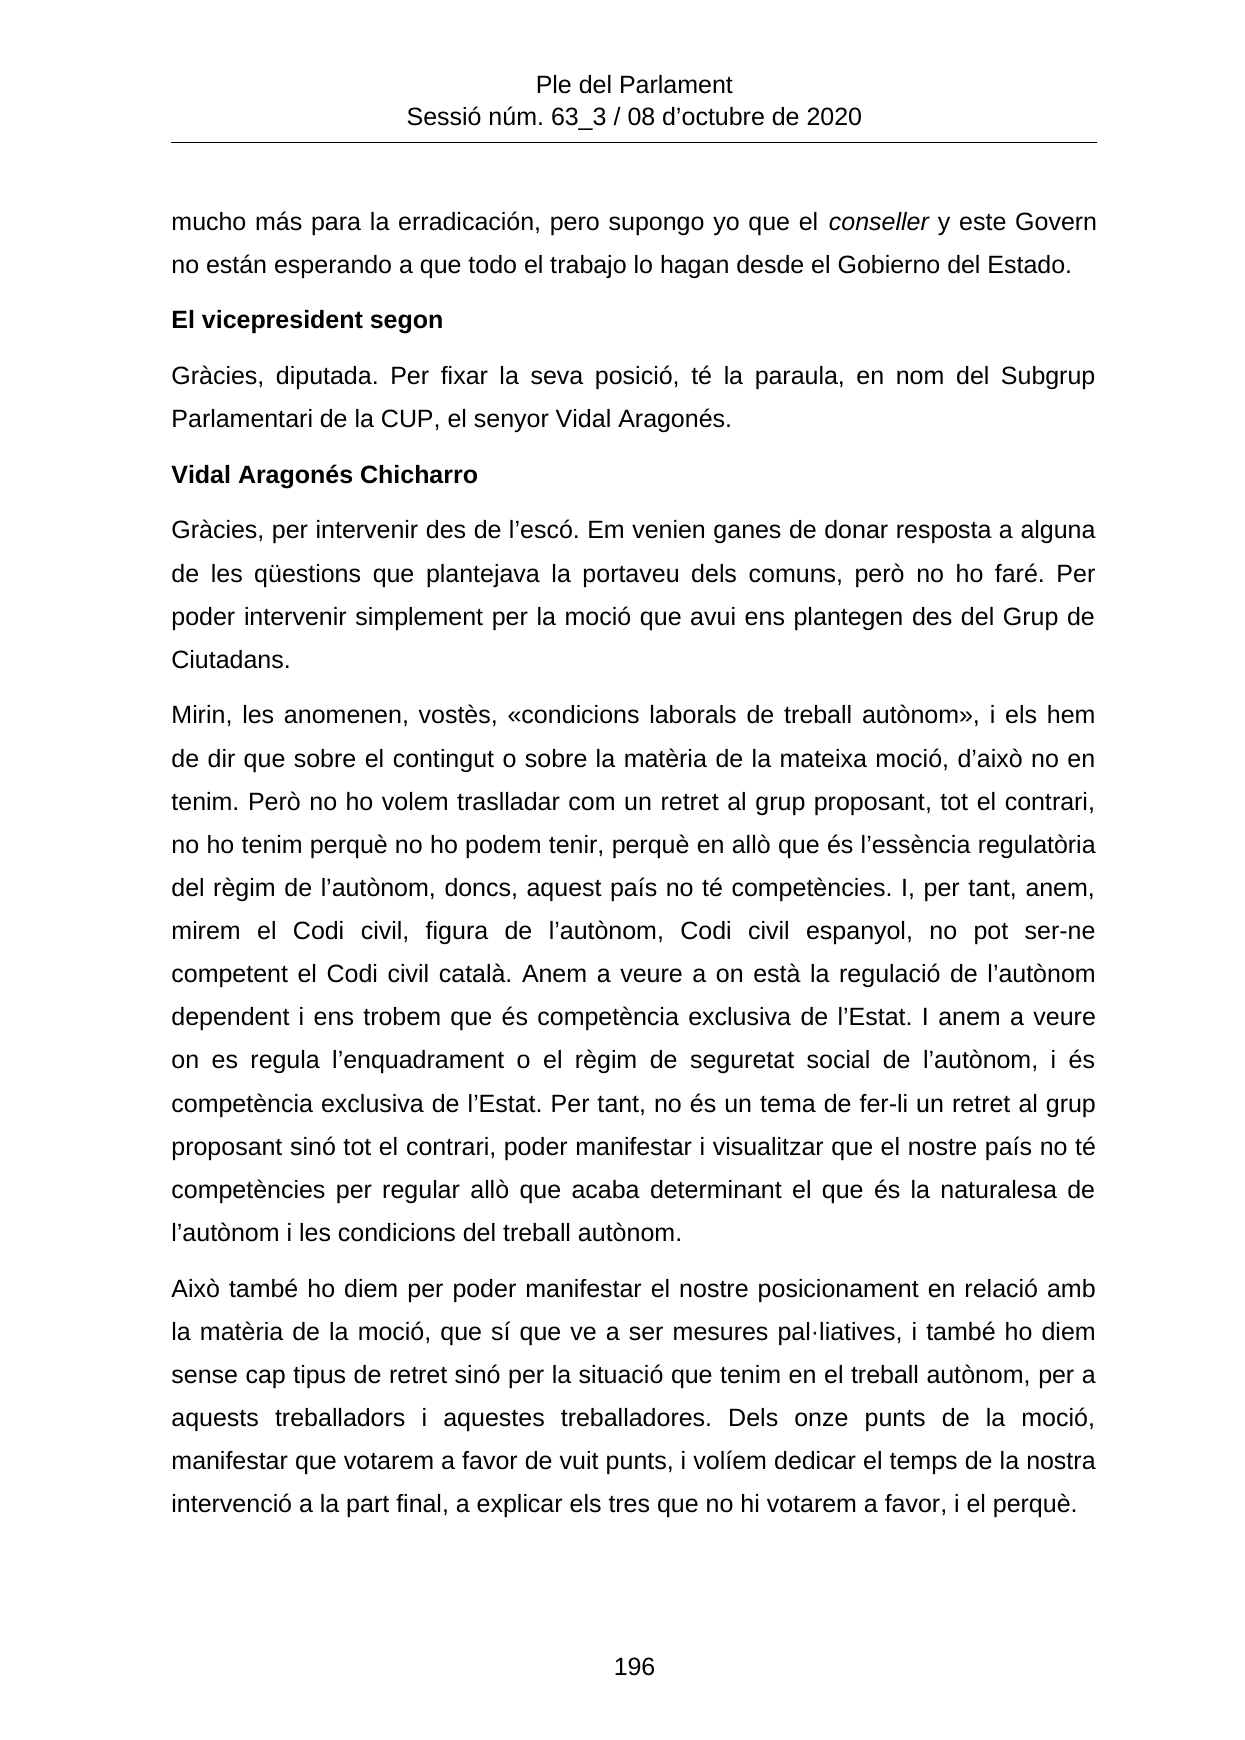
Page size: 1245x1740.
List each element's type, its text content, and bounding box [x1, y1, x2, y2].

text Això també ho diem per poder manifestar el nostre posicionament en relació amb la matèria de la moció, que sí que ve a ser mesures pal·liatives, i també ho diem sense cap tipus de retret sinó per la situació que tenim en el treball autònom, per a aquests treballadors i aquestes treballadores. Dels onze punts de la moció, manifestar que votarem a favor de vuit punts, i volíem dedicar el temps de la nostra intervenció a la part final, a explicar els tres que no hi votarem a favor, i el perquè. [171, 1274, 1097, 1518]
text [171, 207, 1097, 279]
text Gràcies, diputada. Per fixar la seva posició, té la paraula, en nom del Subgrup Parlamentari de la CUP, el senyor Vidal Aragonés. [171, 361, 1097, 433]
text Gràcies, per intervenir des de l’escó. Em venien ganes de donar resposta a alguna de les qüestions que plantejava la portaveu dels comuns, però no ho faré. Per poder intervenir simplement per la moció que avui ens plantegen des del Grup de Ciutadans. [171, 516, 1097, 674]
text El vicepresident segon [171, 306, 1097, 334]
text Mirin, les anomenen, vostès, «condicions laborals de treball autònom», i els hem de dir que sobre el contingut o sobre la matèria de la mateixa moció, d’això no en tenim. Però no ho volem traslladar com un retret al grup proposant, tot el contrari, no ho tenim perquè no ho podem tenir, perquè en allò que és l’essència regulatòria del règim de l’autònom, doncs, aquest país no té competències. I, per tant, anem, mirem el Codi civil, figura de l’autònom, Codi civil espanyol, no pot ser-ne competent el Codi civil català. Anem a veure a on està la regulació de l’autònom dependent i ens trobem que és competència exclusiva de l’Estat. I anem a veure on es regula l’enquadrament o el règim de seguretat social de l’autònom, i és competència exclusiva de l’Estat. Per tant, no és un tema de fer-li un retret al grup proposant sinó tot el contrari, poder manifestar i visualitzar que el nostre país no té competències per regular allò que acaba determinant el que és la naturalesa de l’autònom i les condicions del treball autònom. [171, 701, 1097, 1247]
text Vidal Aragonés Chicharro [171, 460, 1097, 489]
